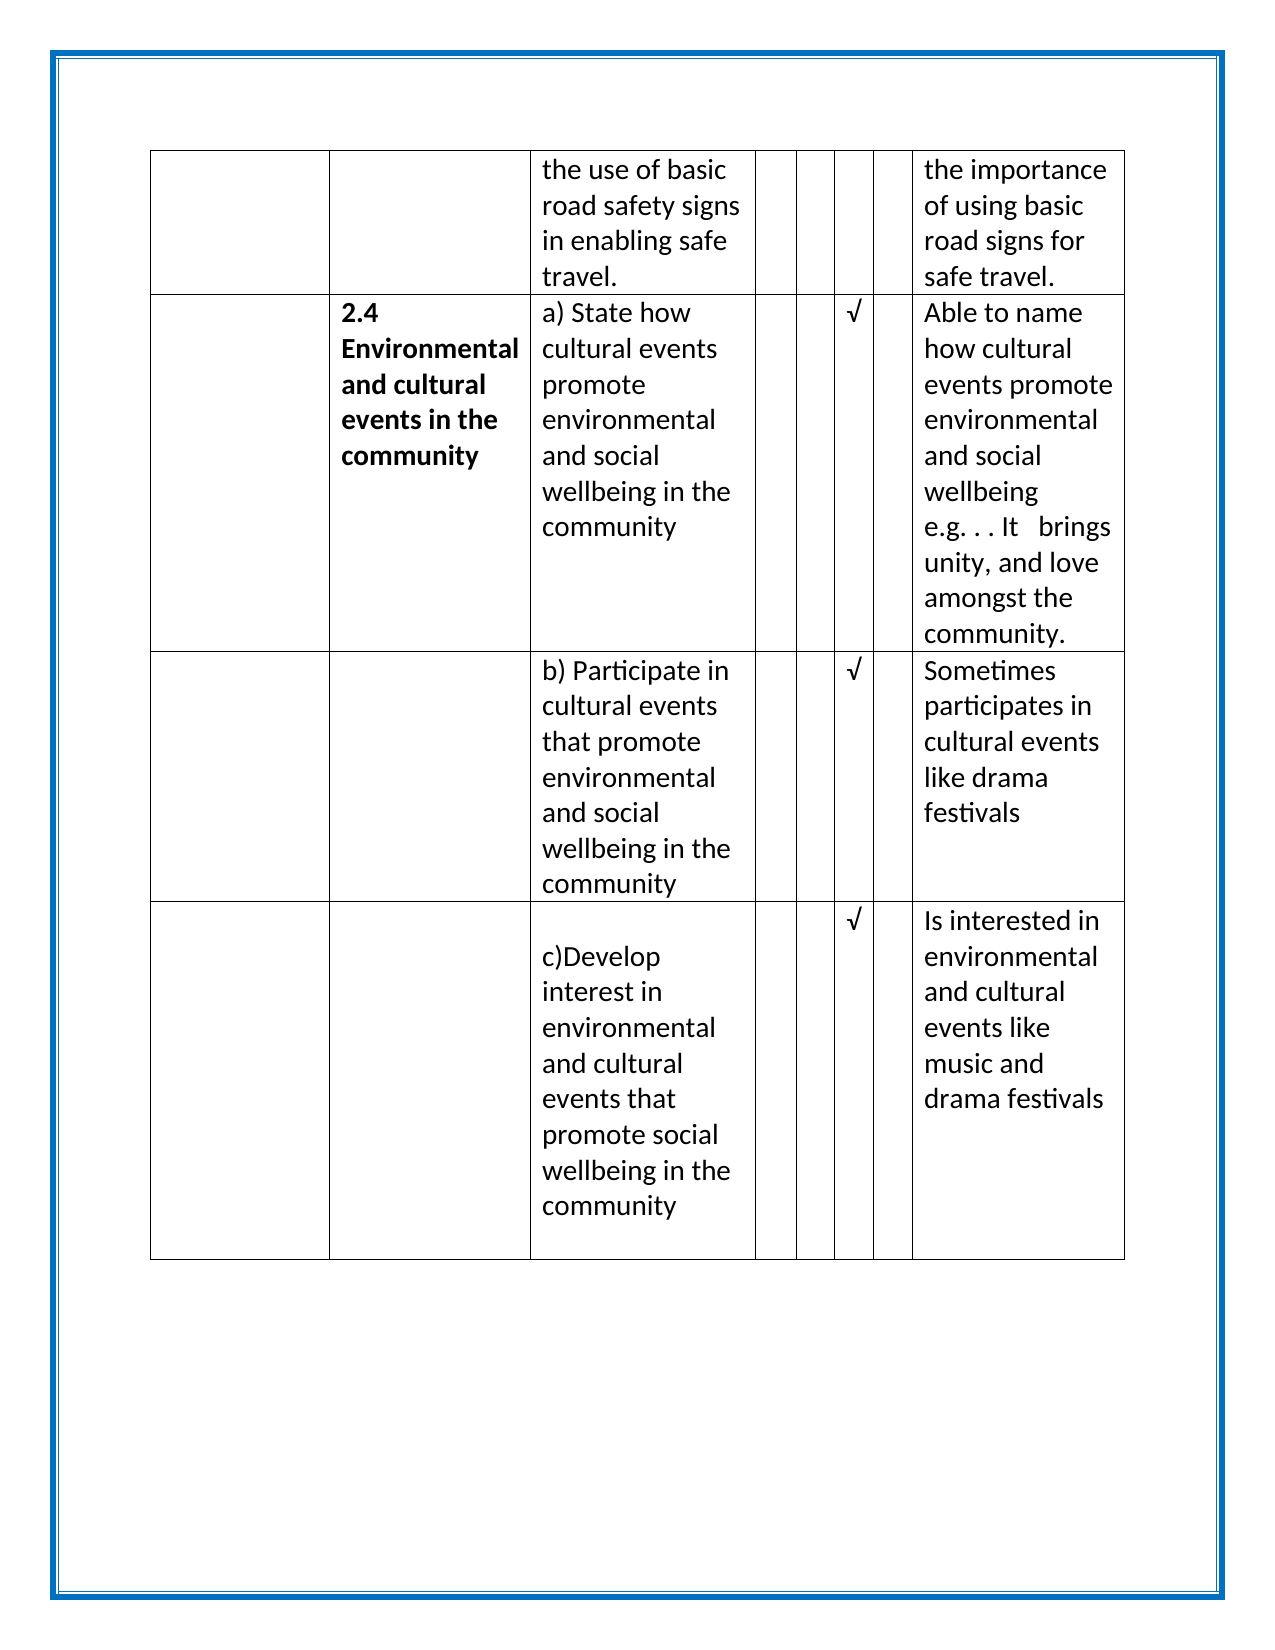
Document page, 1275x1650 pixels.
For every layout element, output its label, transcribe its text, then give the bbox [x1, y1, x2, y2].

table_cell [151, 295, 329, 651]
table_cell √ [797, 151, 834, 293]
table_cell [531, 151, 755, 293]
table_cell √ [835, 652, 873, 901]
table_cell [330, 652, 530, 901]
table_cell [330, 151, 530, 293]
table_cell [151, 902, 329, 1258]
table_cell √ [835, 295, 873, 651]
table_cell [913, 151, 1124, 293]
table_cell [756, 652, 796, 901]
table_cell [797, 652, 834, 901]
table_cell [756, 902, 796, 1258]
table_cell [874, 652, 912, 901]
table_cell Able to name how cultural events promote environmental and social wellbeing e.g. . . It brings unity, and love amongst the community. [913, 295, 1124, 651]
table_cell [874, 902, 912, 1258]
table_cell Is interested in environmental and cultural events like music and drama festivals [913, 902, 1124, 1258]
table_cell [874, 151, 912, 293]
table_cell [151, 151, 329, 293]
table_cell b) Participate in cultural events that promote environmental and social wellbeing in the community [531, 652, 755, 901]
table_cell [330, 902, 530, 1258]
table_cell [874, 295, 912, 651]
table_cell a) State how cultural events promote environmental and social wellbeing in the community [531, 295, 755, 651]
table_cell [756, 151, 796, 293]
table_cell Sometimes participates in cultural events like drama festivals [913, 652, 1124, 901]
table_cell [835, 151, 873, 293]
table_cell [151, 652, 329, 901]
table_cell 2.4 Environmental and cultural events in the community [330, 295, 530, 651]
table_cell [756, 295, 796, 651]
table_cell c)Develop interest in environmental and cultural events that promote social wellbeing in the community [531, 902, 755, 1258]
table_cell [797, 902, 834, 1258]
table_cell [797, 295, 834, 651]
table_cell √ [835, 902, 873, 1258]
